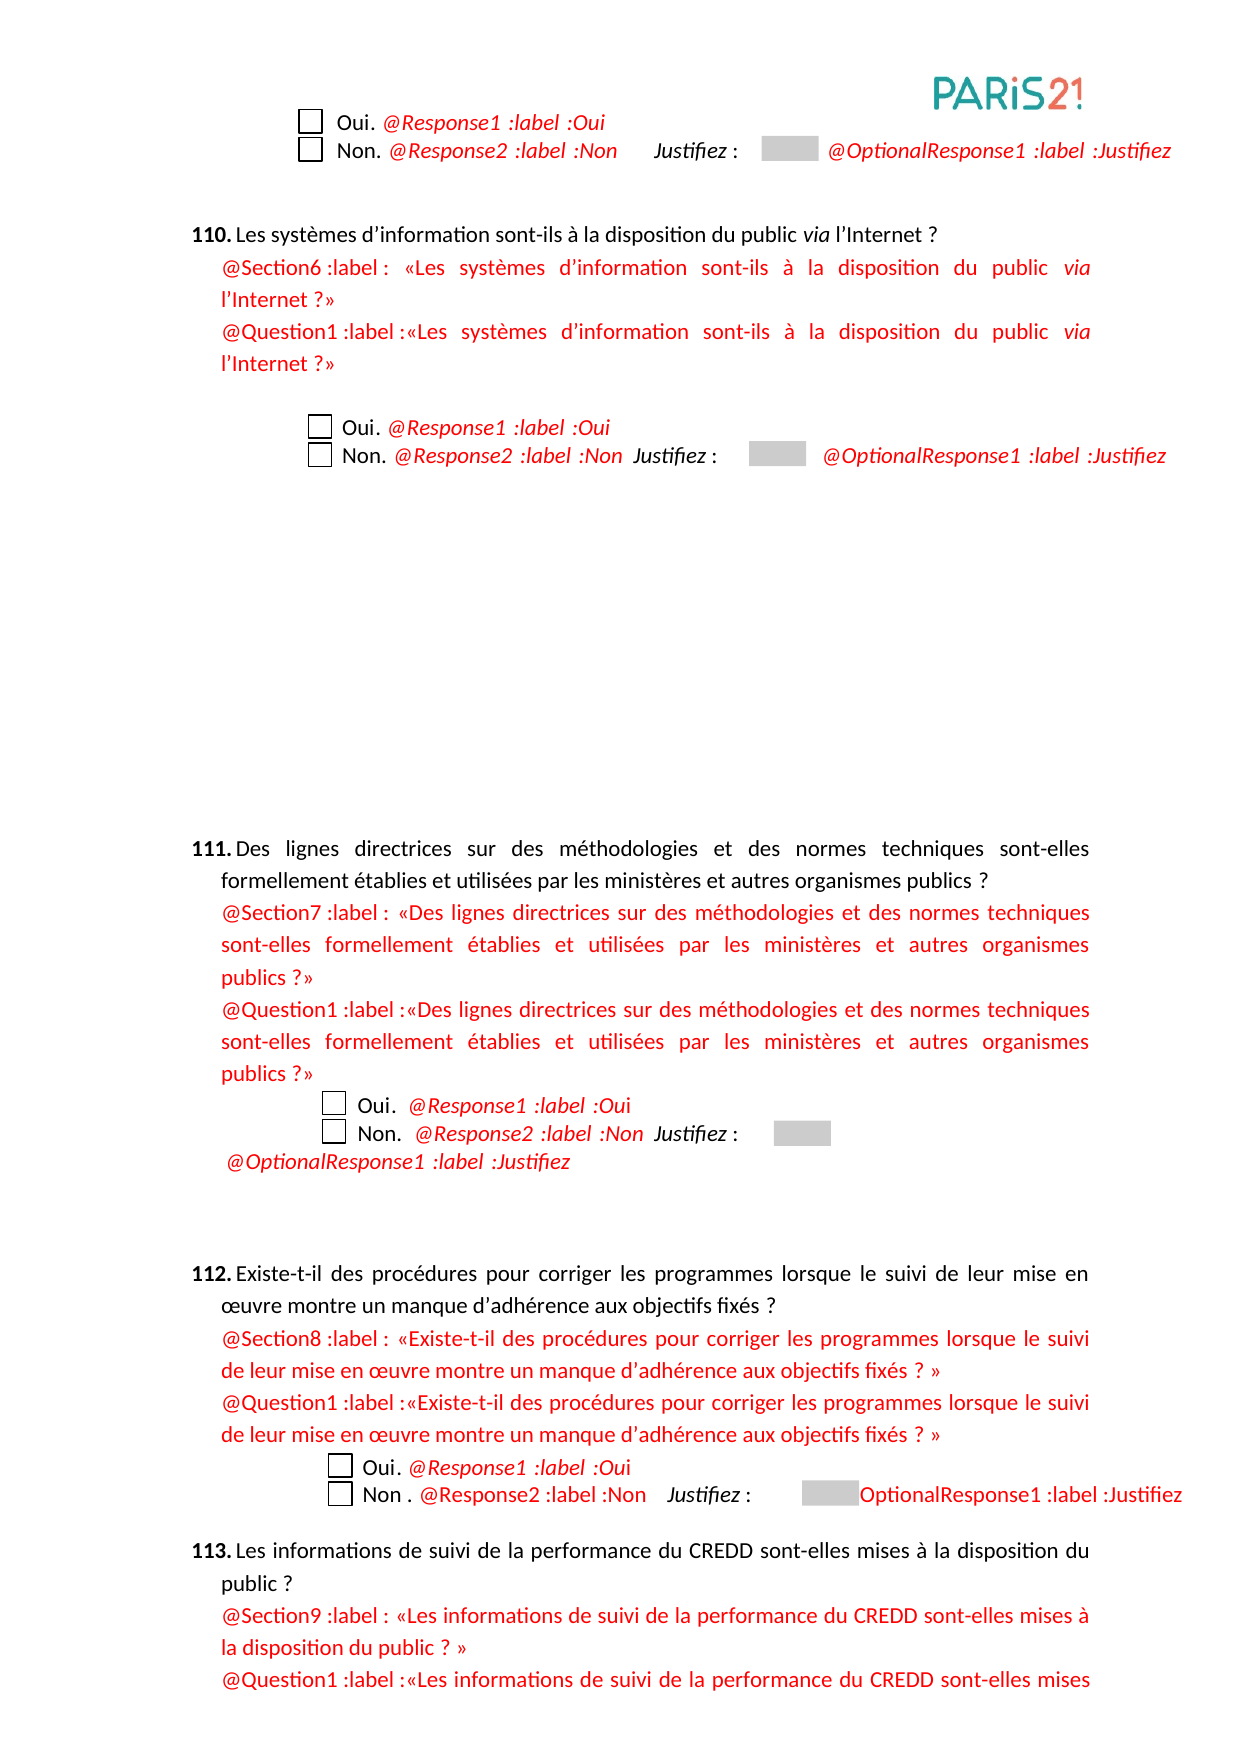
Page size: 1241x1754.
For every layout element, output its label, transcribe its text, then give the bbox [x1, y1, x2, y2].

text @Section9 :label : «Les informations de suivi de la performance du CREDD sont-elles mises à la disposition du public ? » [221, 1601, 1091, 1661]
list Non . @Response2 :label :Non Justifiez : @OptionalResponse1 :label :Justifiez [187, 1481, 1184, 1509]
text @Question1 :label :«Existe-t-il des procédures pour corriger les programmes lorsque le suivi de leur mise en œuvre montre un manque d’adhérence aux objectifs fixés ? » [221, 1388, 1091, 1448]
text @Section8 :label : «Existe-t-il des procédures pour corriger les programmes lorsque le suivi de leur mise en œuvre montre un manque d’adhérence aux objectifs fixés ? » [221, 1324, 1091, 1384]
list Oui. @Response1 :label :Oui [187, 108, 1184, 136]
list Des lignes directrices sur des méthodologies et des normes techniques sont-elles formellement établies et utilisées par les ministères et autres organismes publics ? [191, 834, 1091, 894]
text @Section6 :label : «Les systèmes d’information sont-ils à la disposition du public via l’Internet ?» [221, 253, 1091, 313]
text @Section7 :label : «Des lignes directrices sur des méthodologies et des normes techniques sont-elles formellement établies et utilisées par les ministères et autres organismes publics ?» [221, 898, 1091, 991]
list Les informations de suivi de la performance du CREDD sont-elles mises à la disposition du public ? [191, 1537, 1091, 1597]
list Non. @Response2 :label :Non Justifiez : @OptionalResponse1 :label :Justifiez [187, 442, 1184, 469]
text @Question1 :label :«Les systèmes d’information sont-ils à la disposition du public via l’Internet ?» [221, 317, 1091, 377]
list Non. @Response2 :label :Non Justifiez : @OptionalResponse1 :label :Justifiez [187, 136, 1184, 164]
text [221, 1665, 1091, 1693]
list Non. @Response2 :label :Non Justifiez : @OptionalResponse1 :label :Justifiez [187, 1119, 1184, 1175]
list Les systèmes d’information sont-ils à la disposition du public via l’Internet ? [191, 220, 1091, 248]
list Oui. @Response1 :label :Oui [187, 1453, 1184, 1481]
list Oui. @Response1 :label :Oui [187, 413, 1184, 442]
list Oui. @Response1 :label :Oui [187, 1091, 1184, 1119]
picture [934, 76, 1082, 108]
text @Question1 :label :«Des lignes directrices sur des méthodologies et des normes techniques sont-elles formellement établies et utilisées par les ministères et autres organismes publics ?» [221, 995, 1091, 1087]
list Existe-t-il des procédures pour corriger les programmes lorsque le suivi de leur mise en œuvre montre un manque d’adhérence aux objectifs fixés ? [191, 1259, 1091, 1320]
